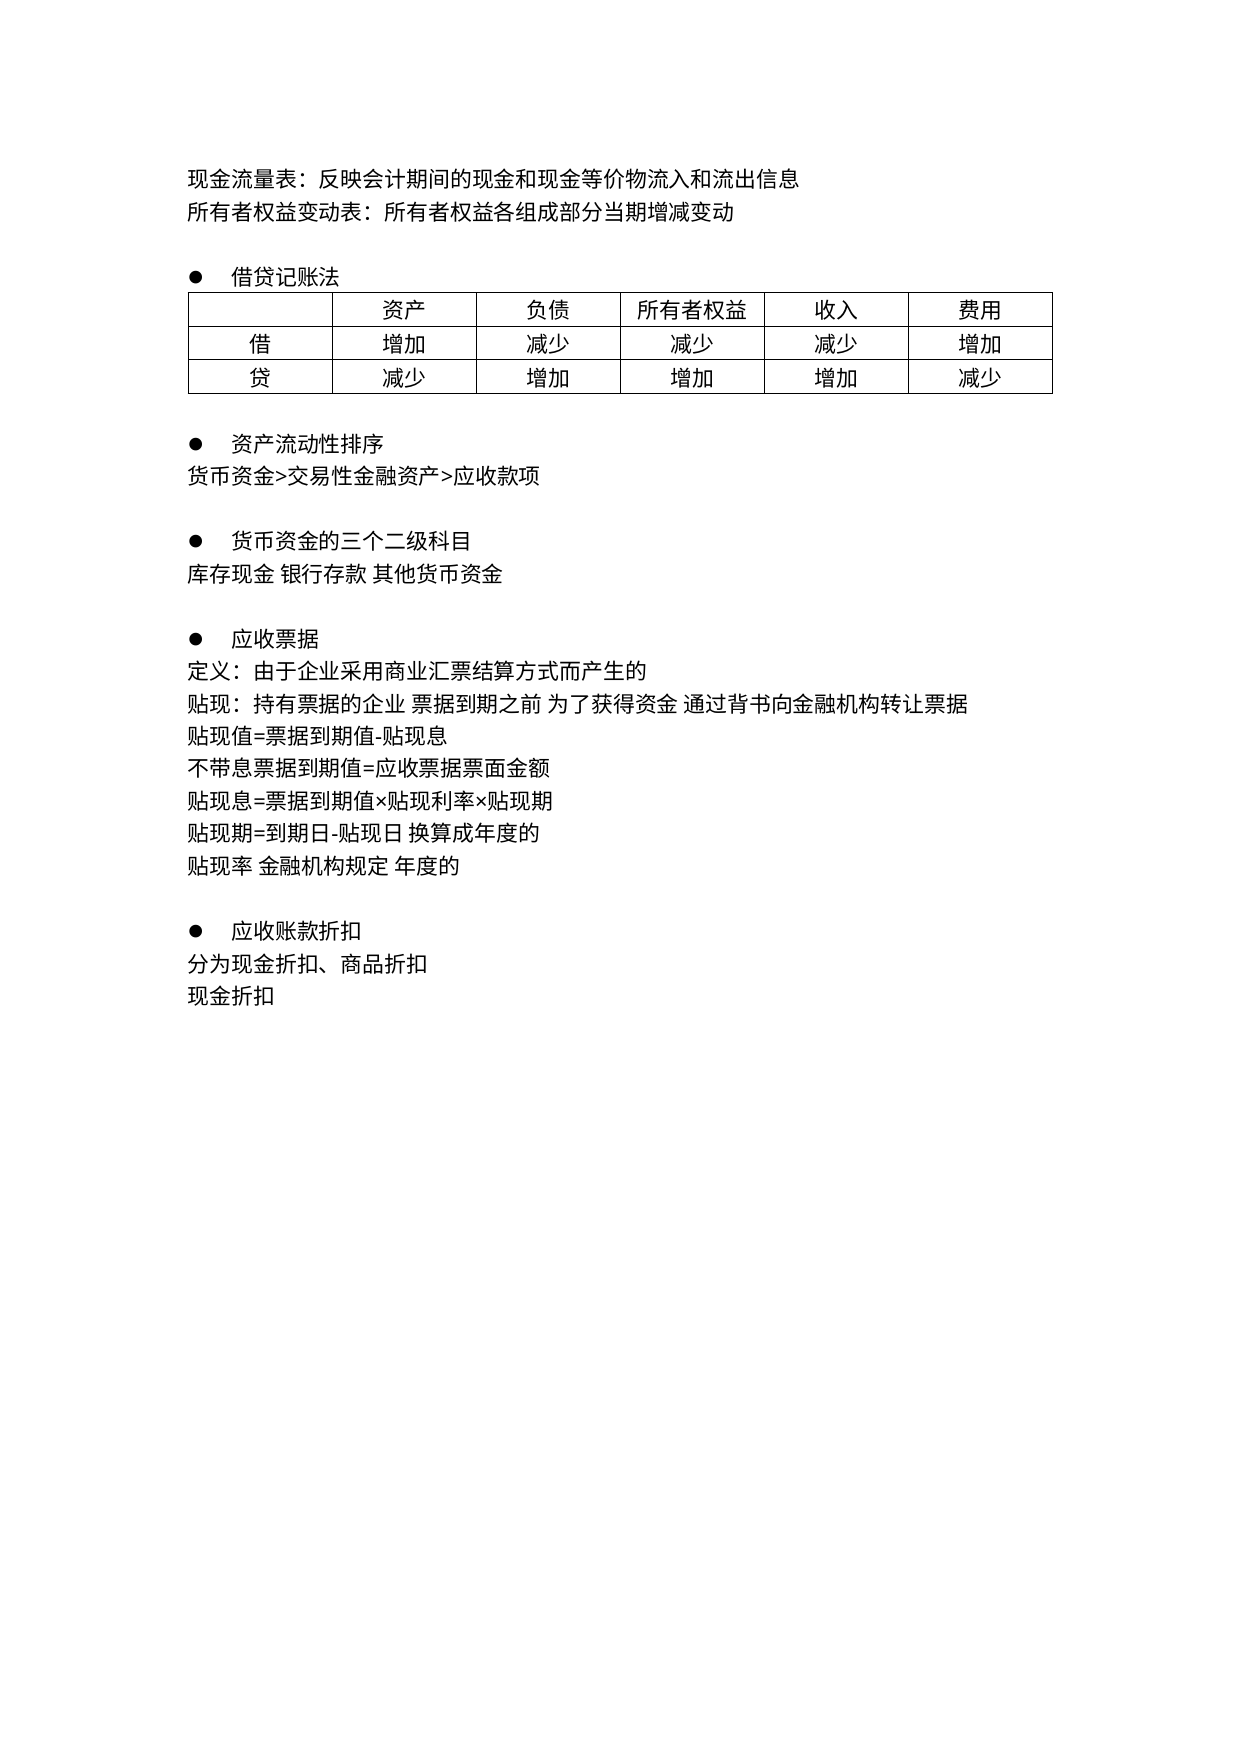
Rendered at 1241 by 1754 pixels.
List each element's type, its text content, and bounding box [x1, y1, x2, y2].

list 资产流动性排序 [187, 426, 1053, 459]
text 现金折扣 [187, 979, 1053, 1011]
table_cell 增加 [621, 360, 764, 393]
table_cell 减少 [333, 360, 476, 393]
table_header 负债 [477, 293, 620, 326]
text 贴现息=票据到期值×贴现利率×贴现期 [187, 784, 1053, 816]
table_cell 减少 [621, 327, 764, 359]
table_cell 借 [189, 327, 332, 359]
table_header 收入 [765, 293, 908, 326]
list 应收账款折扣 [187, 914, 1053, 946]
table_cell 贷 [189, 360, 332, 393]
table_cell 增加 [477, 360, 620, 393]
text 贴现值=票据到期值-贴现息 [187, 719, 1053, 751]
list 应收票据 [187, 621, 1053, 654]
text 库存现金 银行存款 其他货币资金 [187, 556, 1053, 589]
table_header 资产 [333, 293, 476, 326]
table_cell 增加 [909, 327, 1052, 359]
list 借贷记账法 [187, 259, 1053, 292]
table_cell 增加 [765, 360, 908, 393]
table_cell 减少 [909, 360, 1052, 393]
text 分为现金折扣、商品折扣 [187, 946, 1053, 979]
table_cell 减少 [477, 327, 620, 359]
text 贴现期=到期日-贴现日 换算成年度的 [187, 816, 1053, 849]
text 现金流量表：反映会计期间的现金和现金等价物流入和流出信息 [187, 162, 1053, 194]
table_header 所有者权益 [621, 293, 764, 326]
list 货币资金的三个二级科目 [187, 524, 1053, 556]
text 所有者权益变动表：所有者权益各组成部分当期增减变动 [187, 194, 1053, 227]
table_cell 减少 [765, 327, 908, 359]
text 贴现：持有票据的企业 票据到期之前 为了获得资金 通过背书向金融机构转让票据 [187, 686, 1053, 719]
text 贴现率 金融机构规定 年度的 [187, 849, 1053, 881]
text 货币资金>交易性金融资产>应收款项 [187, 459, 1053, 491]
text 定义：由于企业采用商业汇票结算方式而产生的 [187, 654, 1053, 686]
table_cell 增加 [333, 327, 476, 359]
table_header [189, 293, 332, 326]
table_header 费用 [909, 293, 1052, 326]
text 不带息票据到期值=应收票据票面金额 [187, 751, 1053, 784]
